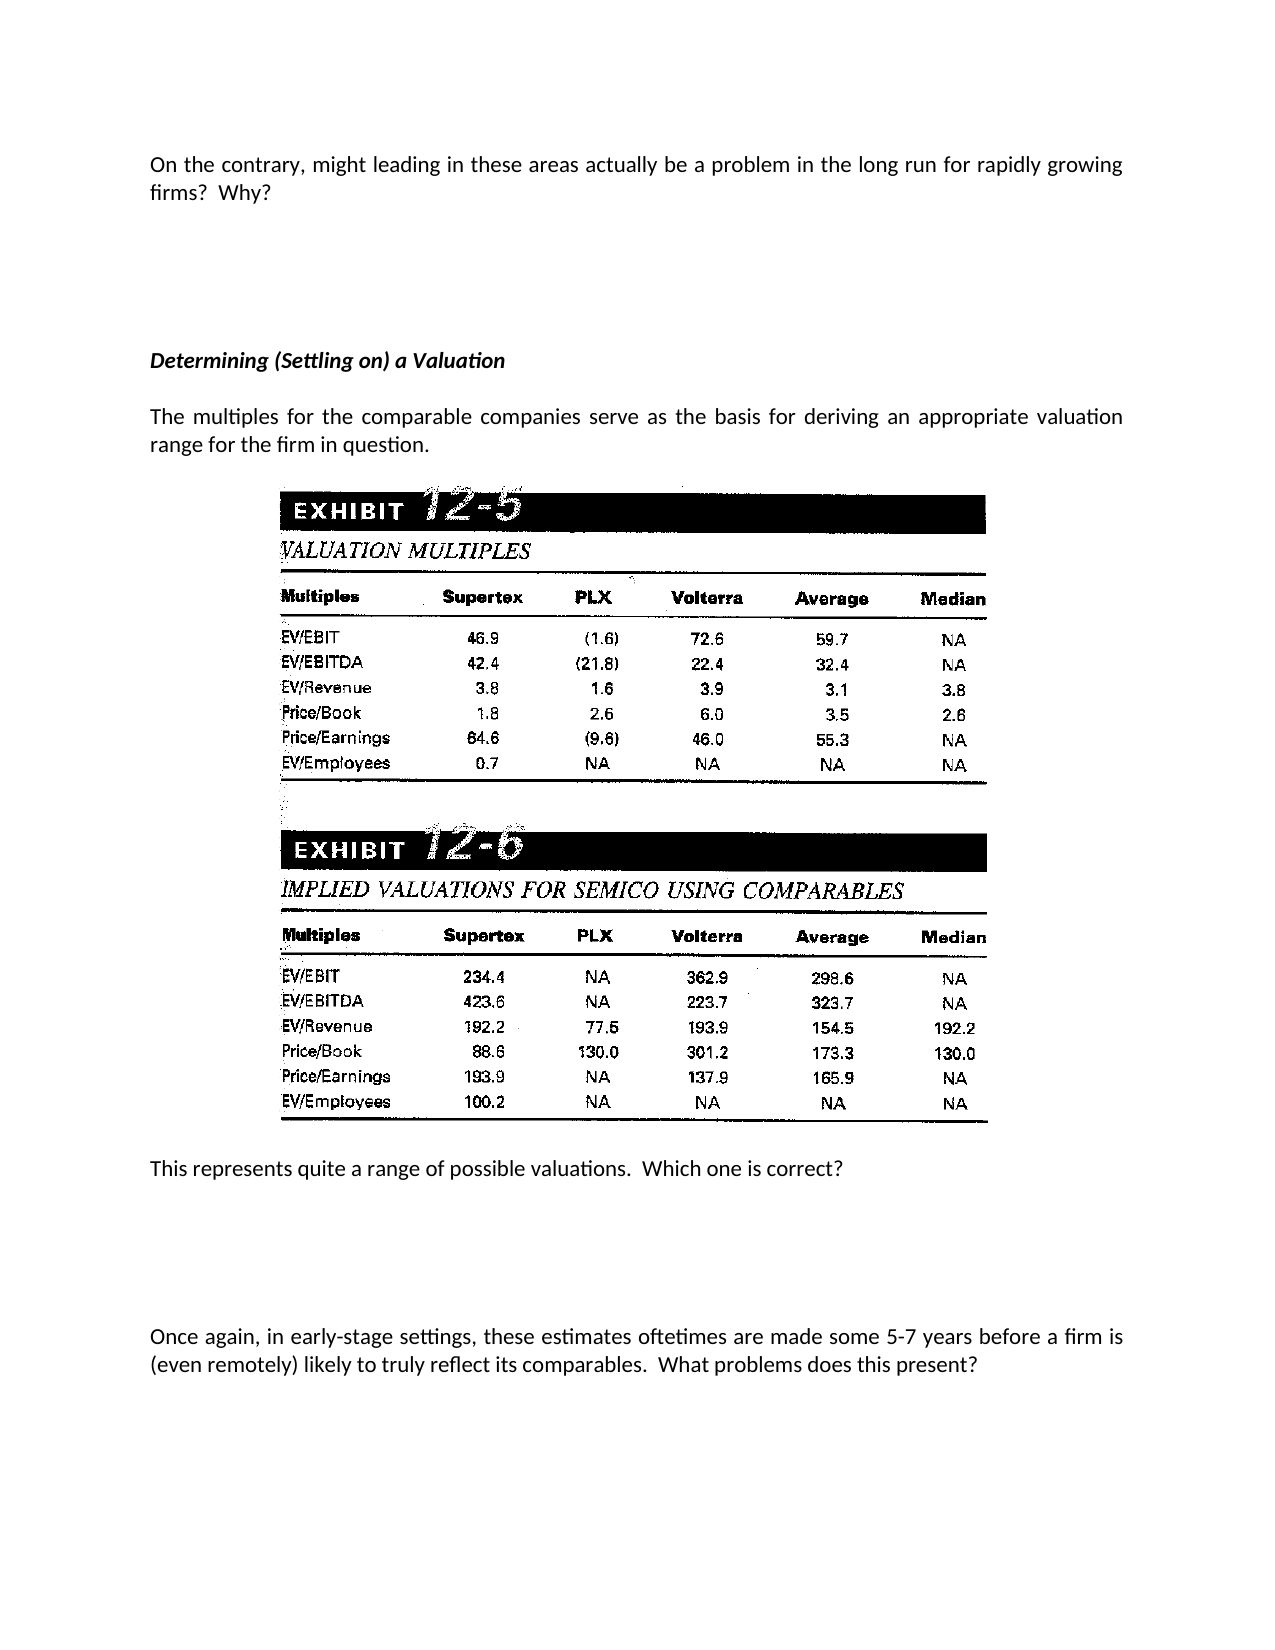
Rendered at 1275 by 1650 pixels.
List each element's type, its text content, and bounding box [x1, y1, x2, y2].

text On the contrary, might leading in these areas actually be a problem in the long run for rapidly growing firms? Why? [150, 150, 1125, 206]
text This represents quite a range of possible valuations. Which one is correct? [150, 1154, 1125, 1182]
picture [279, 486, 996, 1126]
text Once again, in early-stage settings, these estimates oftetimes are made some 5-7 years before a firm is (even remotely) likely to truly reflect its comparables. What problems does this present? [150, 1322, 1125, 1378]
text The multiples for the comparable companies serve as the basis for deriving an appropriate valuation range for the firm in question. [150, 402, 1125, 458]
text Determining (Settling on) a Valuation [150, 346, 1125, 374]
